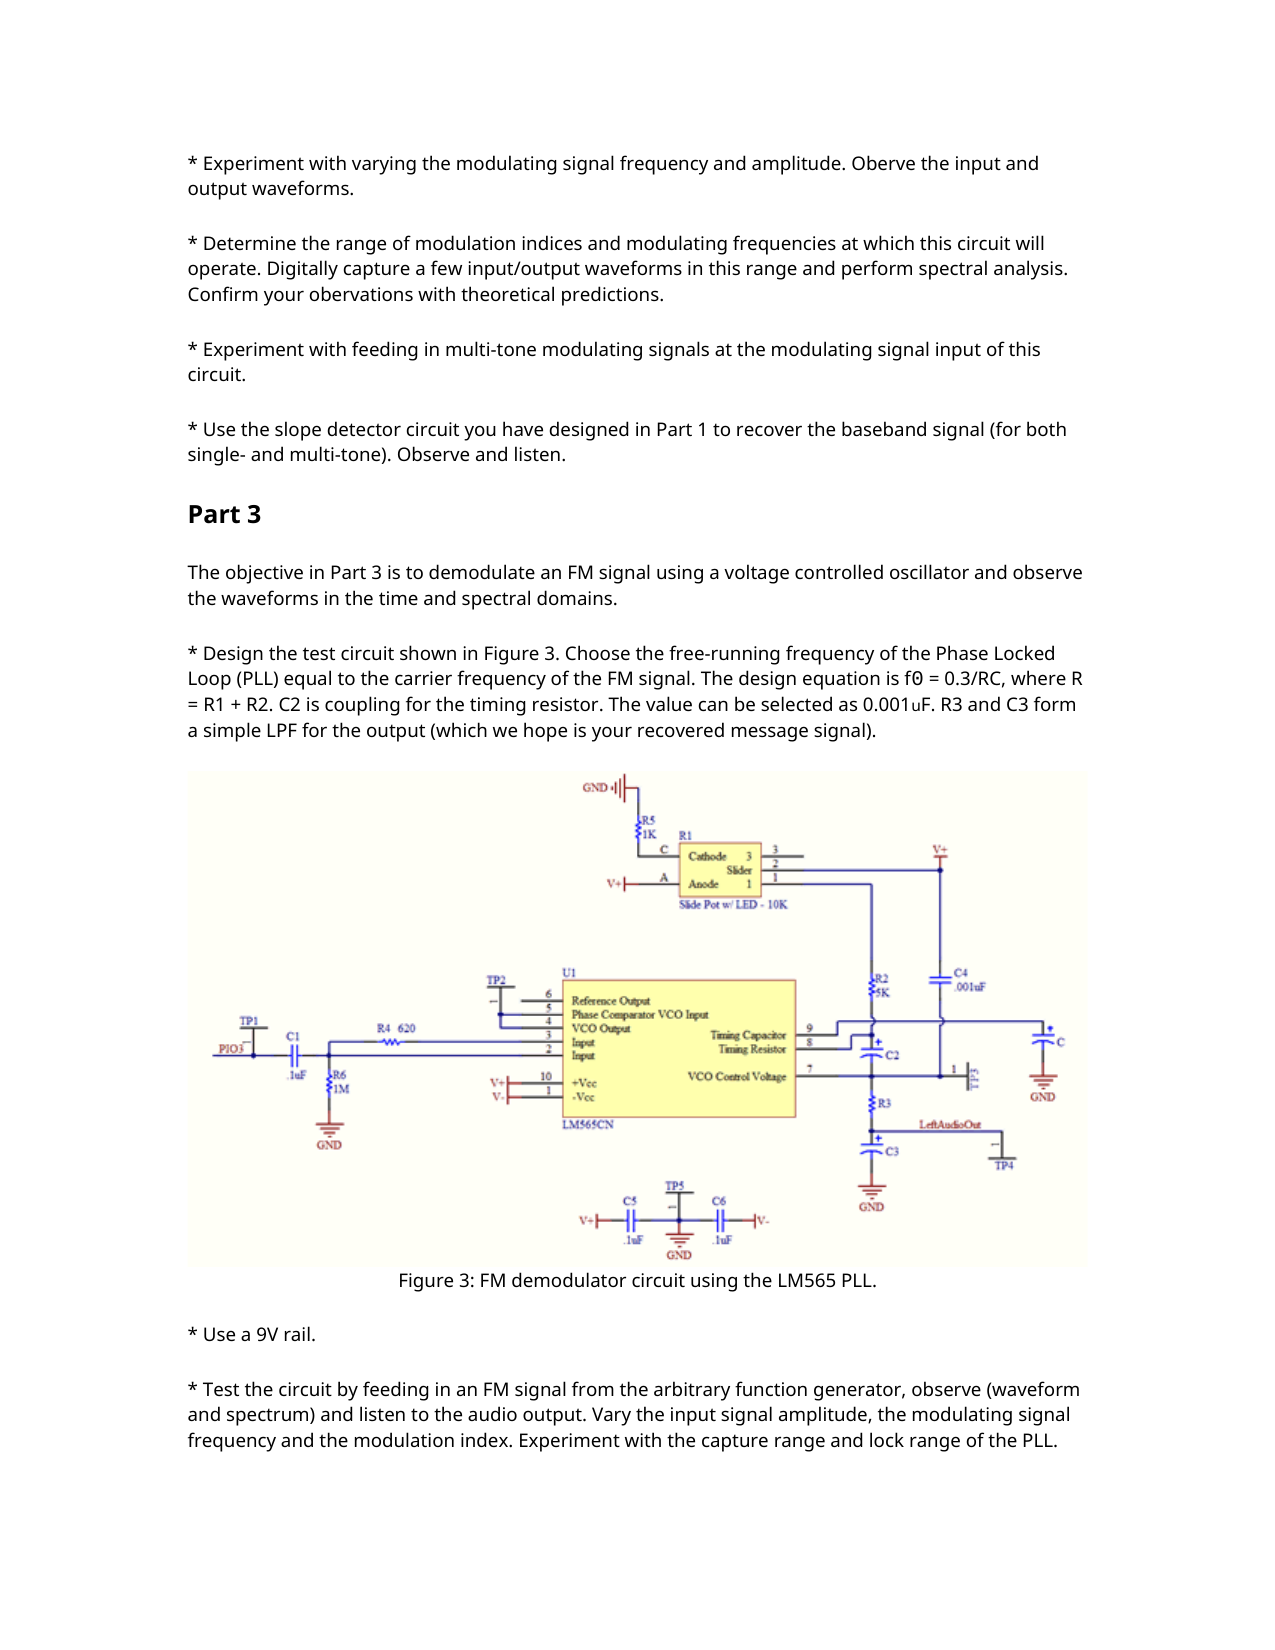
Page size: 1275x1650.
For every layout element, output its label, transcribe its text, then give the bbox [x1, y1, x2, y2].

picture [187, 771, 1088, 1267]
text * Experiment with varying the modulating signal frequency and amplitude. Oberve the input and output waveforms. [187, 150, 1087, 201]
text Figure 3: FM demodulator circuit using the LM565 PLL. [187, 1267, 1087, 1292]
text Part 3 [187, 496, 1087, 530]
text The objective in Part 3 is to demodulate an FM signal using a voltage controlled oscillator and observe the waveforms in the time and spectral domains. [187, 559, 1087, 611]
text * Determine the range of modulation indices and modulating frequencies at which this circuit will operate. Digitally capture a few input/output waveforms in this range and perform spectral analysis. Confirm your obervations with theoretical predictions. [187, 230, 1087, 307]
text * Experiment with feeding in multi-tone modulating signals at the modulating signal input of this circuit. [187, 336, 1087, 387]
text * Test the circuit by feeding in an FM signal from the arbitrary function generator, observe (waveform and spectrum) and listen to the audio output. Vary the input signal amplitude, the modulating signal frequency and the modulation index. Experiment with the capture range and lock range of the PLL. [187, 1376, 1087, 1453]
text * Use the slope detector circuit you have designed in Part 1 to recover the baseband signal (for both single- and multi-tone). Observe and listen. [187, 416, 1087, 467]
text * Use a 9V rail. [187, 1322, 1087, 1347]
text * Design the test circuit shown in Figure 3. Choose the free-running frequency of the Phase Locked Loop (PLL) equal to the carrier frequency of the FM signal. The design equation is f0 = 0.3/RC, where R = R1 + R2. C2 is coupling for the timing resistor. The value can be selected as 0.001uF. R3 and C3 form a simple LPF for the output (which we hope is your recovered message signal). [187, 640, 1087, 743]
